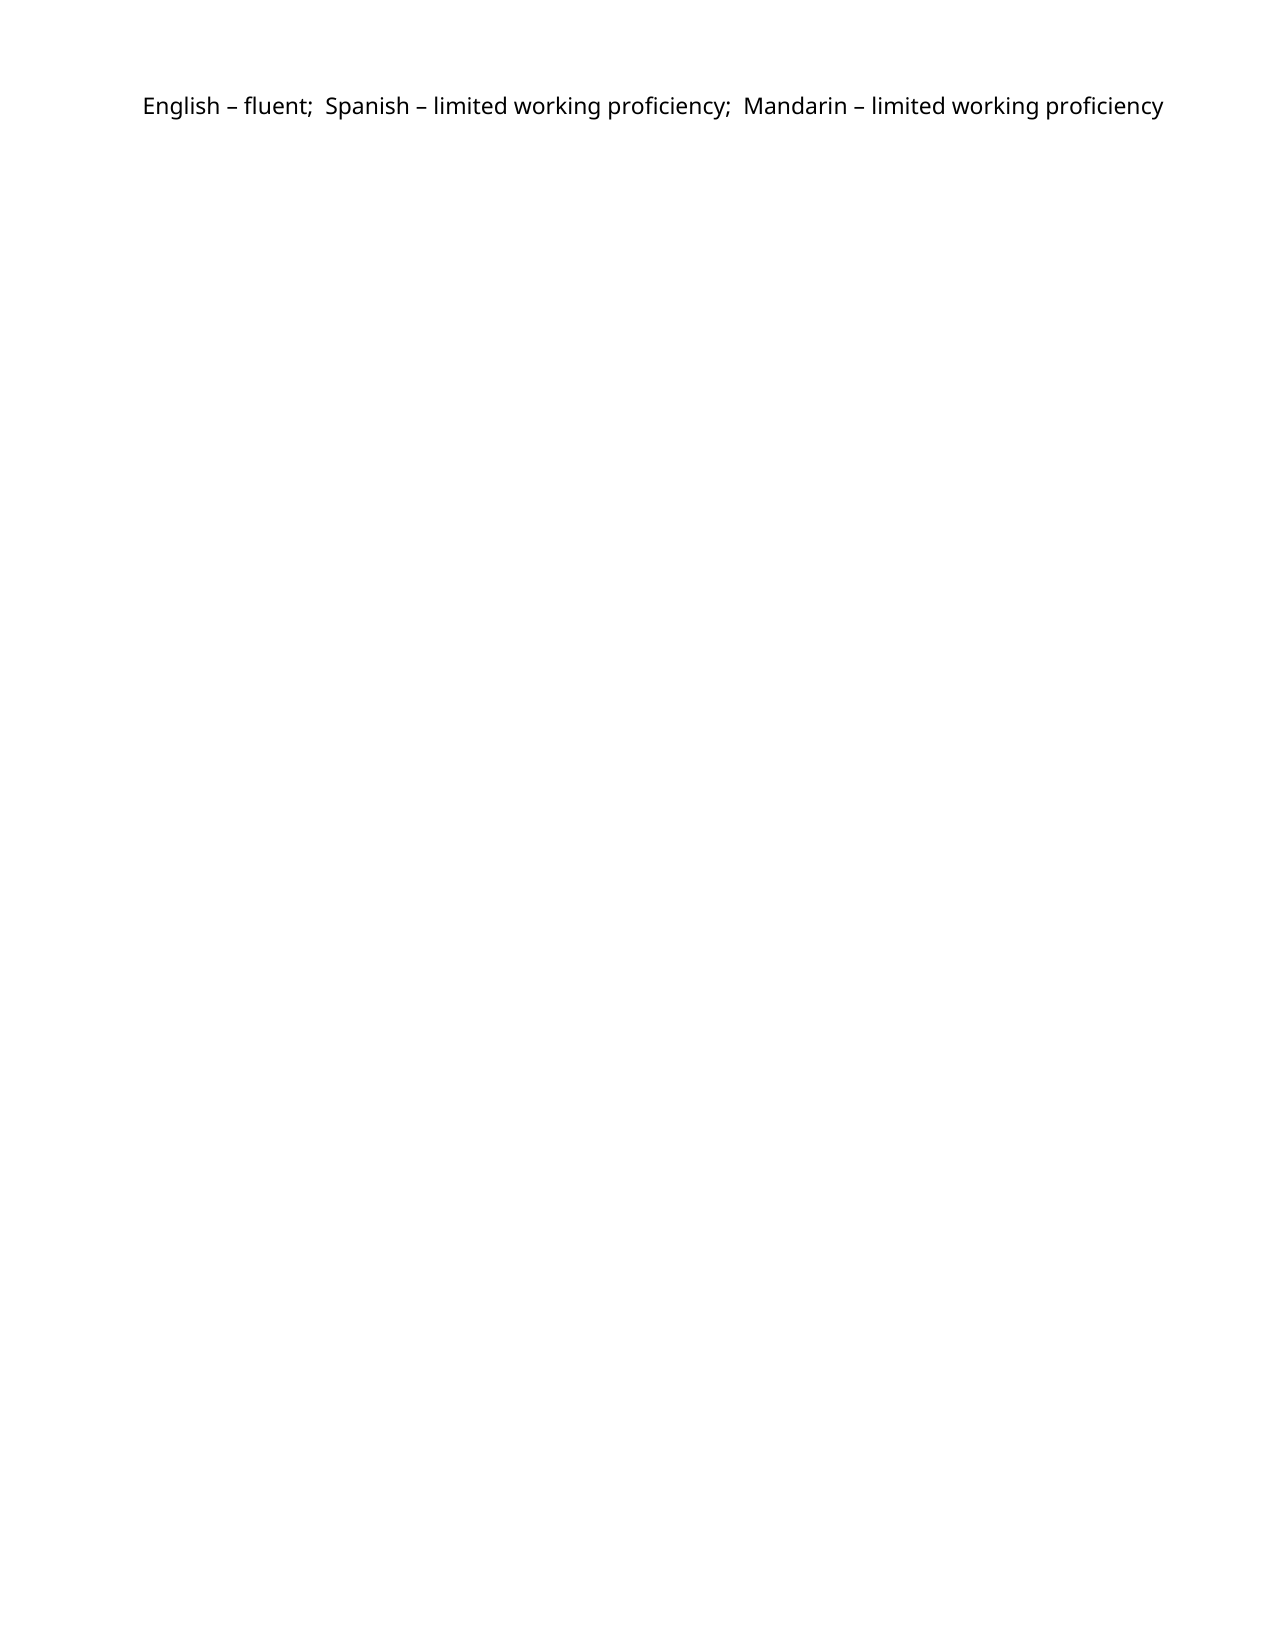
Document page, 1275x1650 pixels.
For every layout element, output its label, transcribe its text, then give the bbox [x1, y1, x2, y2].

text English – fluent; Spanish – limited working proficiency; Mandarin – limited working proficiency [142, 90, 1170, 153]
